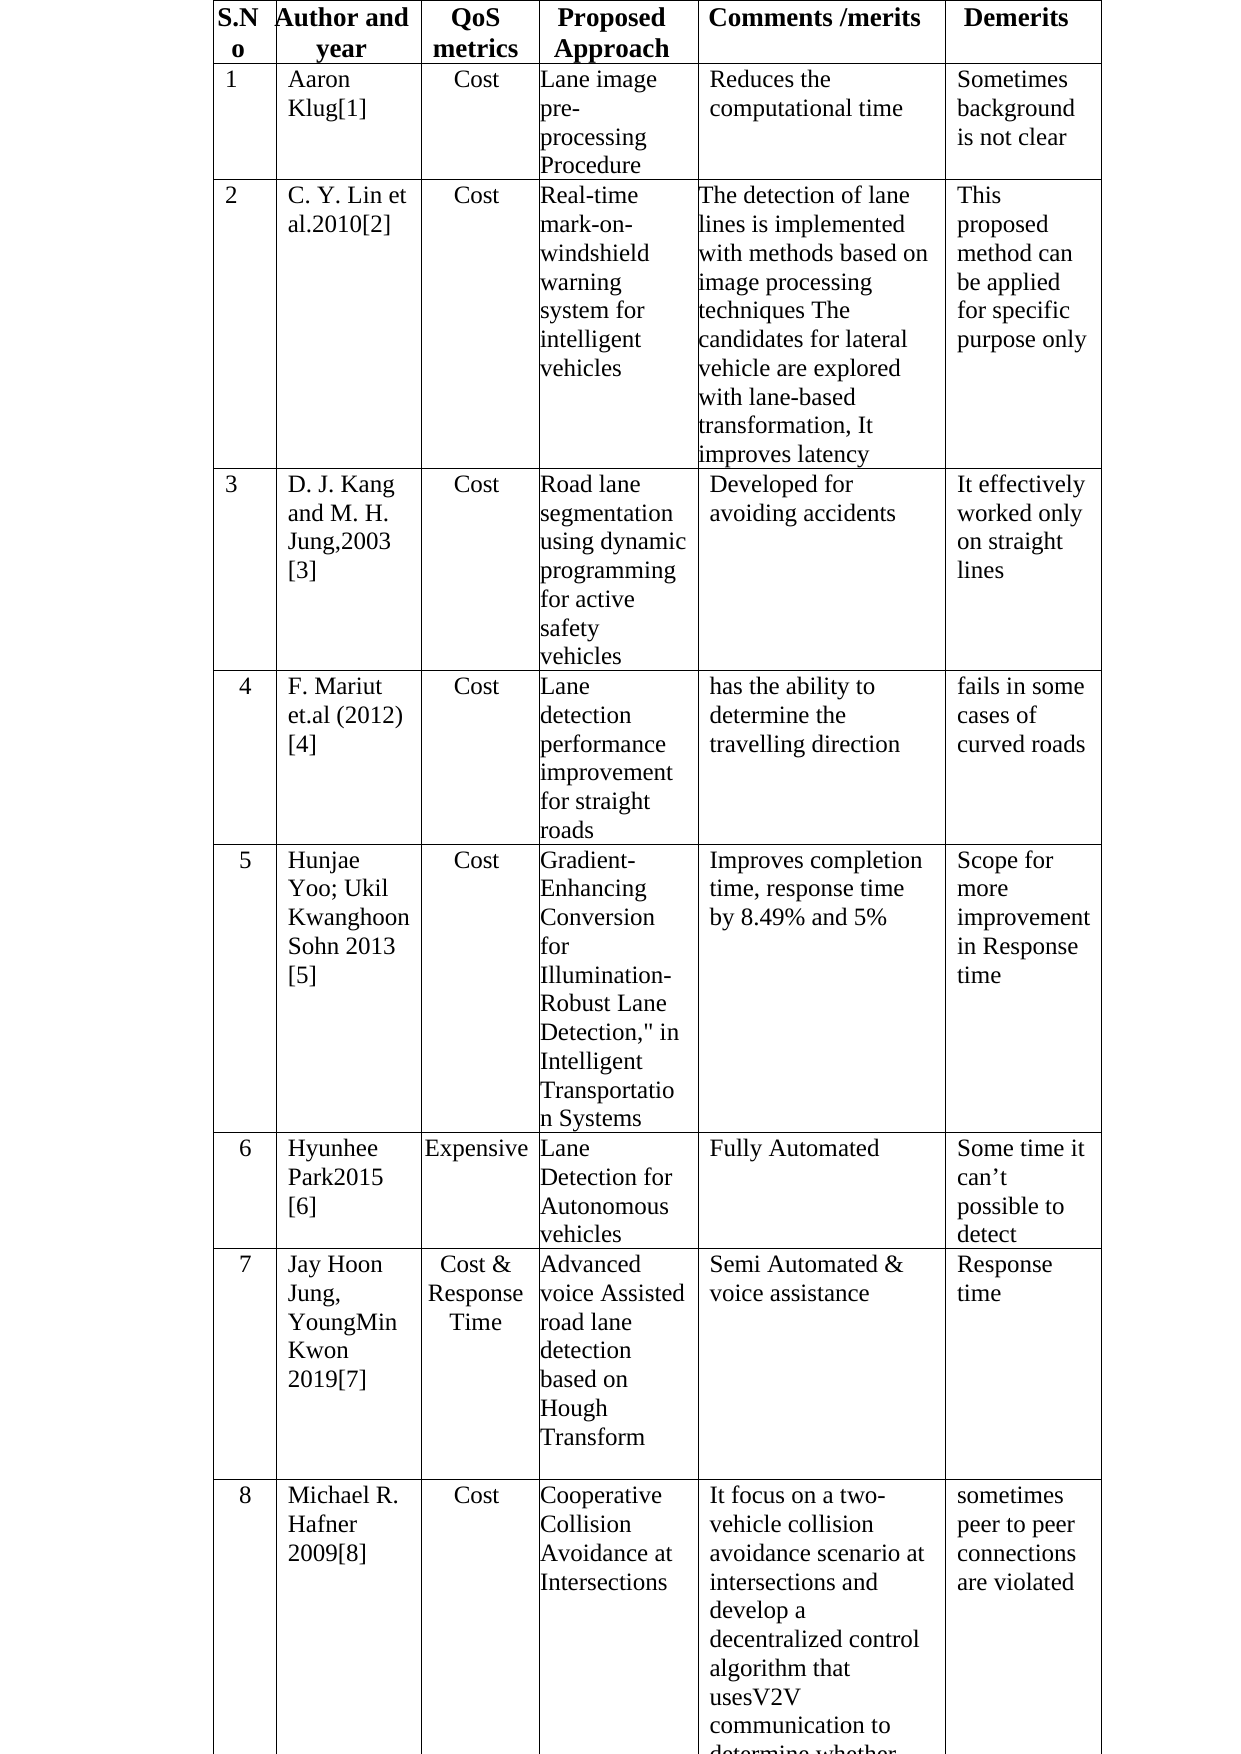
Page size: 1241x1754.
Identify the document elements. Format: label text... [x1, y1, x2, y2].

table_cell Jay Hoon Jung, YoungMin Kwon 2019[7] [277, 1249, 421, 1479]
table_cell This proposed method can be applied for specific purpose only [946, 180, 1101, 468]
table_cell Sometimes background is not clear [946, 64, 1101, 179]
table_cell D. J. Kang and M. H. Jung,2003 [3] [277, 469, 421, 670]
table_cell Gradient-Enhancing Conversion for Illumination-Robust Lane Detection," in Intelligent Transportation Systems [540, 845, 698, 1132]
table_cell Aaron Klug[1] [277, 64, 421, 179]
table_cell 5 [214, 845, 276, 1132]
table_header Comments /merits [699, 1, 945, 63]
table_cell Expensive [422, 1133, 539, 1248]
table_cell Fully Automated [699, 1133, 945, 1248]
table_cell 7 [214, 1249, 276, 1479]
table_cell 2 [214, 180, 276, 468]
table_cell 6 [214, 1133, 276, 1248]
table_header S.No [214, 1, 276, 63]
table_cell Cost [422, 180, 539, 468]
table_cell Cooperative Collision Avoidance at Intersections [540, 1480, 698, 1754]
table_cell 1 [214, 64, 276, 179]
table_header Proposed Approach [540, 1, 698, 63]
table_header QoS metrics [422, 1, 539, 63]
table_cell It effectively worked only on straight lines [946, 469, 1101, 670]
table_cell 4 [214, 671, 276, 844]
table_cell Hunjae Yoo; Ukil Kwanghoon Sohn 2013 [5] [277, 845, 421, 1132]
table_cell Cost [422, 1480, 539, 1754]
table_cell sometimes peer to peer connections are violated [946, 1480, 1101, 1754]
table_cell Cost [422, 469, 539, 670]
table_cell Cost & Response Time [422, 1249, 539, 1479]
table_cell Michael R. Hafner 2009[8] [277, 1480, 421, 1754]
table_cell Hyunhee Park2015 [6] [277, 1133, 421, 1248]
table_cell Improves completion time, response time by 8.49% and 5% [699, 845, 945, 1132]
table_cell Developed for avoiding accidents [699, 469, 945, 670]
table_cell Lane Detection for Autonomous vehicles [540, 1133, 698, 1248]
table_cell Real-time mark-on-windshield warning system for intelligent vehicles [540, 180, 698, 468]
table_cell Cost [422, 671, 539, 844]
table_header Author and year [277, 1, 421, 63]
table_cell C. Y. Lin et al.2010[2] [277, 180, 421, 468]
table_cell Some time it can’t possible to detect [946, 1133, 1101, 1248]
table_cell fails in some cases of curved roads [946, 671, 1101, 844]
table_cell Reduces the computational time [699, 64, 945, 179]
table_cell 8 [214, 1480, 276, 1754]
table_cell Scope for more improvement in Response time [946, 845, 1101, 1132]
table_cell Advanced voice Assisted road lane detection based on Hough Transform [540, 1249, 698, 1479]
table_cell It focus on a two-vehicle collision avoidance scenario at intersections and develop a decentralized control algorithm that usesV2V communication to determine whether automatic control is needed to prevent a collision. [801, 1480, 945, 1754]
table_cell Road lane segmentation using dynamic programming for active safety vehicles [540, 469, 698, 670]
table_cell The detection of lane lines is implemented with methods based on image processing techniques The candidates for lateral vehicle are explored with lane-based transformation, It improves latency [699, 180, 945, 468]
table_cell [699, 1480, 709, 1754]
table_cell F. Mariut et.al (2012) [4] [277, 671, 421, 844]
table_header Demerits [946, 1, 1101, 63]
table_cell Cost [422, 845, 539, 1132]
table_cell 3 [214, 469, 276, 670]
table_cell Response time [946, 1249, 1101, 1479]
table_cell Semi Automated & voice assistance [699, 1249, 945, 1479]
table_cell has the ability to determine the travelling direction [699, 671, 945, 844]
table_cell Lane detection performance improvement for straight roads [540, 671, 698, 844]
table_cell Lane image pre-processing Procedure [540, 64, 698, 179]
table_cell Cost [422, 64, 539, 179]
